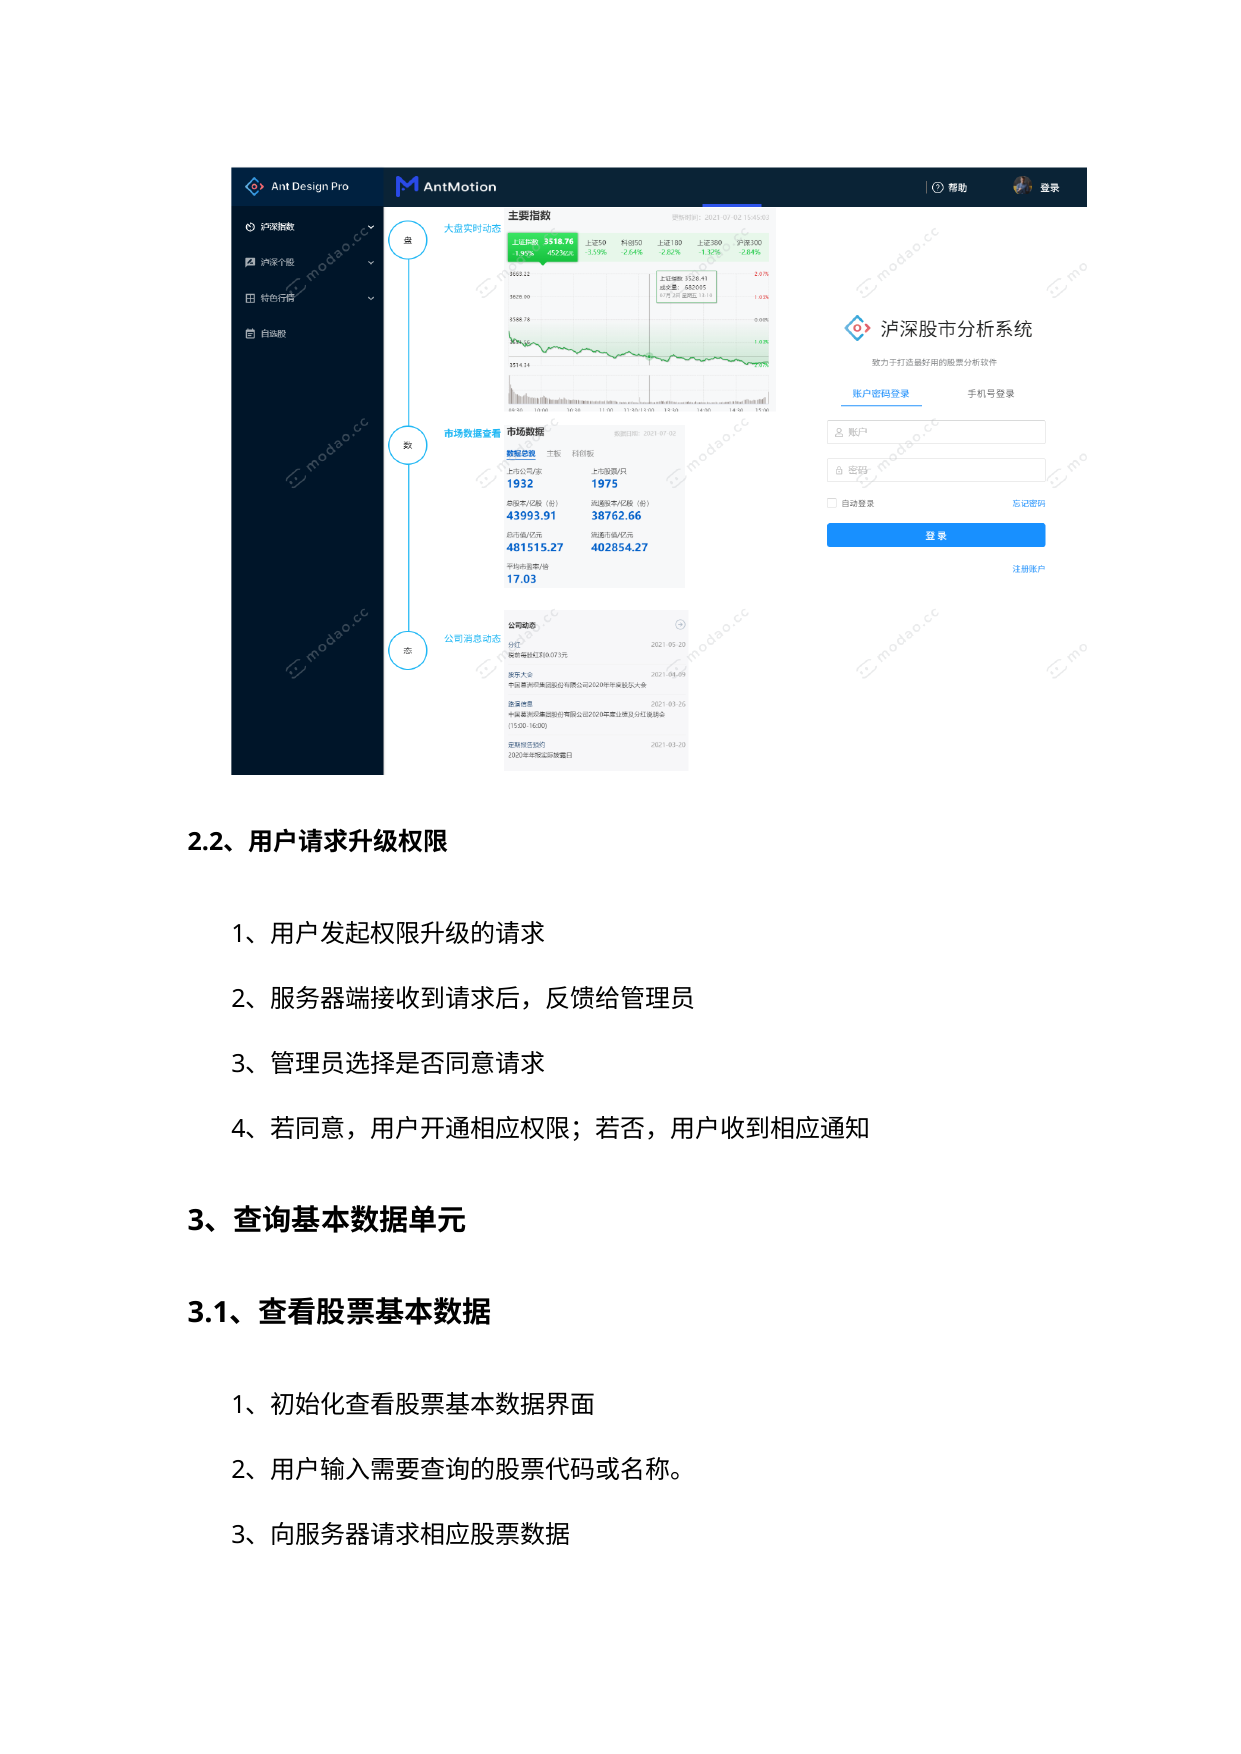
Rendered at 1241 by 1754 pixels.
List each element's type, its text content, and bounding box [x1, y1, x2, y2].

picture [231, 166, 1087, 775]
text 2、服务器端接收到请求后，反馈给管理员 [187, 964, 1053, 1029]
text 2.2、用户请求升级权限 [187, 807, 1053, 872]
text 2、用户输入需要查询的股票代码或名称。 [187, 1435, 1053, 1500]
text 3、管理员选择是否同意请求 [187, 1029, 1053, 1094]
text 3、向服务器请求相应股票数据 [187, 1500, 1053, 1565]
text 1、用户发起权限升级的请求 [187, 899, 1053, 964]
text 4、若同意，用户开通相应权限；若否，用户收到相应通知 [187, 1094, 1053, 1159]
text 3.1、查看股票基本数据 [187, 1278, 1053, 1343]
text 3、查询基本数据单元 [187, 1186, 1053, 1251]
text 1、初始化查看股票基本数据界面 [187, 1370, 1053, 1435]
